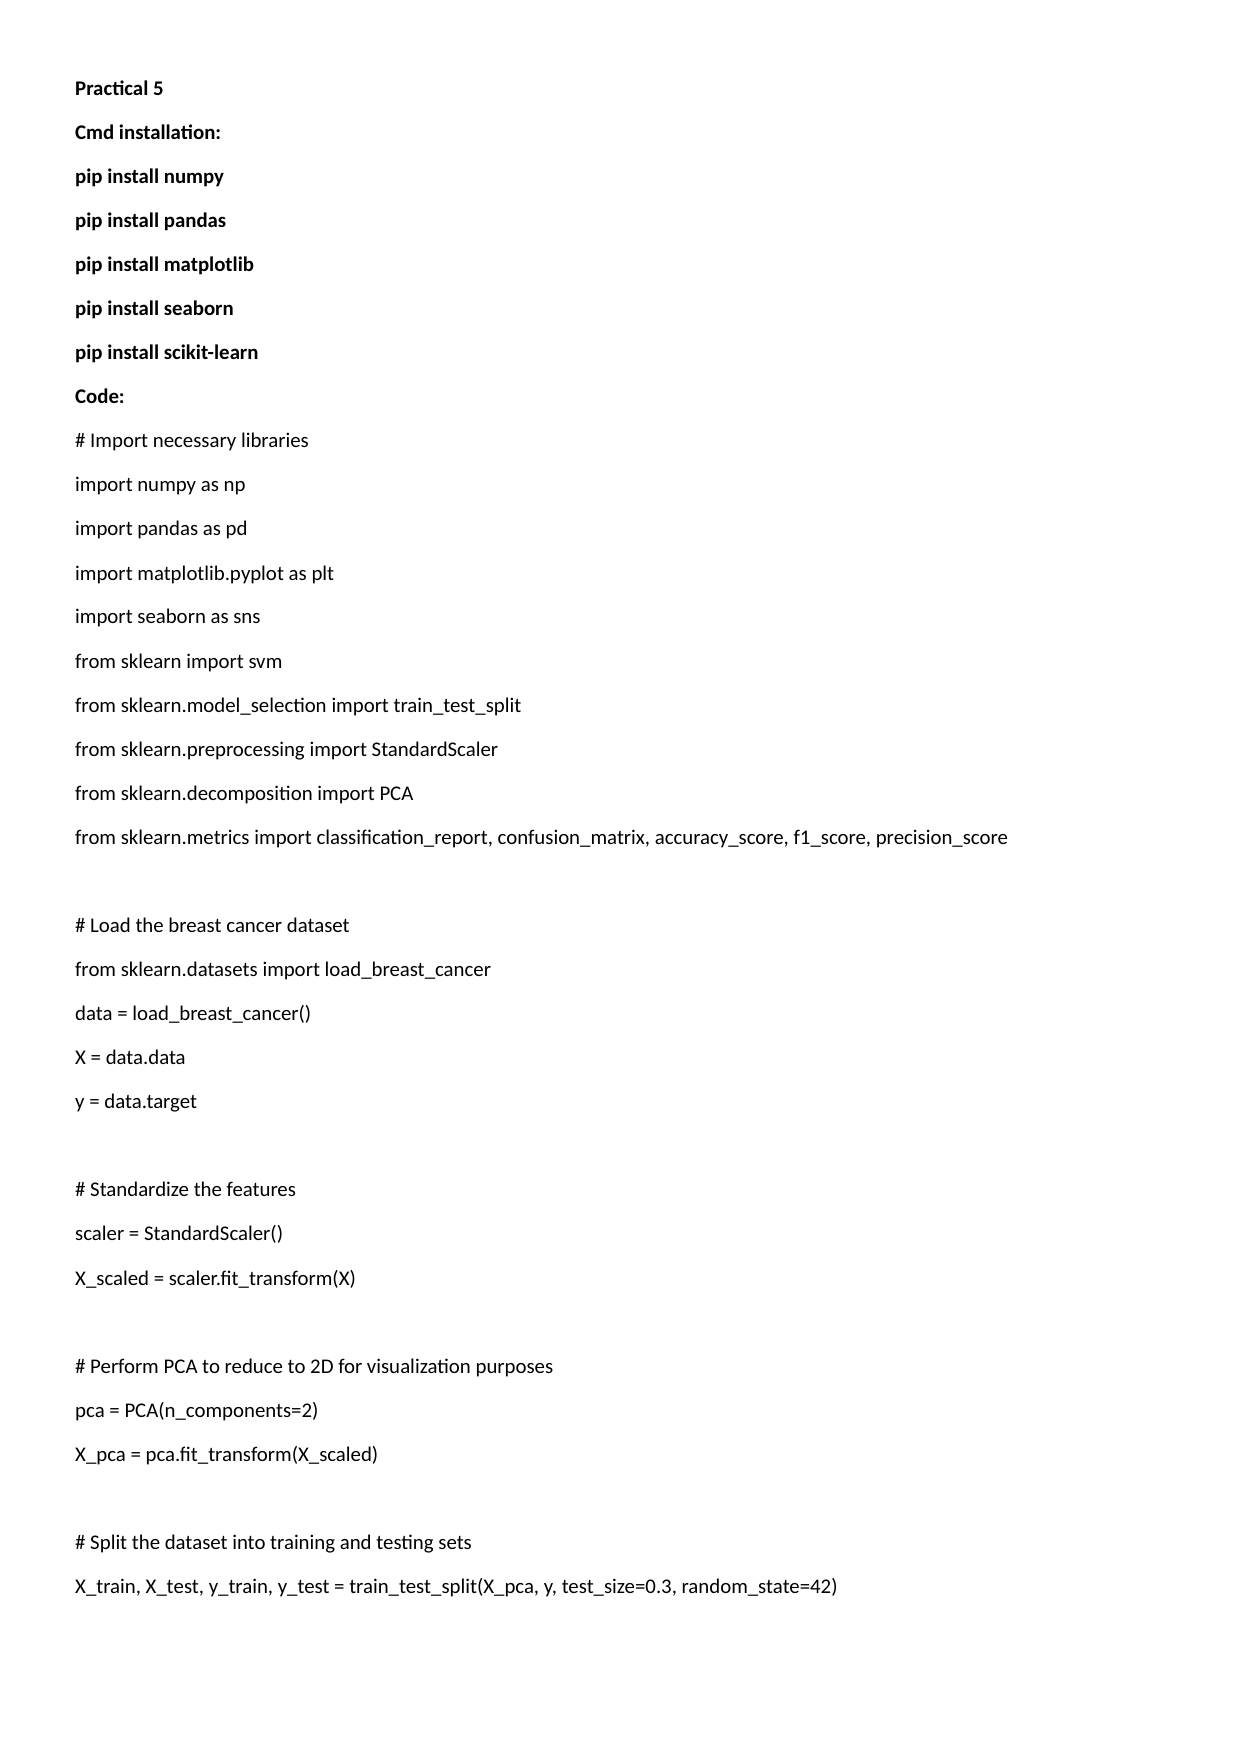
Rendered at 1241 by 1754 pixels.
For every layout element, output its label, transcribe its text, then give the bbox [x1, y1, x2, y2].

text # Import necessary libraries [75, 427, 1165, 453]
text y = data.target [75, 1088, 1165, 1114]
text X_scaled = scaler.fit_transform(X) [75, 1265, 1165, 1290]
text from sklearn import svm [75, 648, 1165, 673]
text data = load_breast_cancer() [75, 1000, 1165, 1026]
text import numpy as np [75, 472, 1165, 497]
text X_train, X_test, y_train, y_test = train_test_split(X_pca, y, test_size=0.3, random_state=42) [75, 1573, 1165, 1598]
text Cmd installation: [75, 119, 1165, 144]
text pip install numpy [75, 163, 1165, 188]
text from sklearn.metrics import classification_report, confusion_matrix, accuracy_score, f1_score, precision_score [75, 824, 1165, 849]
text pip install matplotlib [75, 251, 1165, 277]
text pip install scikit-learn [75, 339, 1165, 365]
text from sklearn.decomposition import PCA [75, 780, 1165, 805]
text X = data.data [75, 1044, 1165, 1070]
text pip install seaborn [75, 295, 1165, 321]
text # Load the breast cancer dataset [75, 912, 1165, 938]
text from sklearn.model_selection import train_test_split [75, 692, 1165, 717]
text # Standardize the features [75, 1177, 1165, 1202]
text from sklearn.preprocessing import StandardScaler [75, 736, 1165, 761]
text # Split the dataset into training and testing sets [75, 1529, 1165, 1554]
text from sklearn.datasets import load_breast_cancer [75, 956, 1165, 982]
text import matplotlib.pyplot as plt [75, 560, 1165, 585]
text import pandas as pd [75, 516, 1165, 541]
text pca = PCA(n_components=2) [75, 1397, 1165, 1422]
text X_pca = pca.fit_transform(X_scaled) [75, 1441, 1165, 1466]
text scaler = StandardScaler() [75, 1221, 1165, 1246]
text pip install pandas [75, 207, 1165, 233]
text # Perform PCA to reduce to 2D for visualization purposes [75, 1353, 1165, 1378]
text import seaborn as sns [75, 604, 1165, 629]
text Code: [75, 383, 1165, 409]
text Practical 5 [75, 75, 1165, 100]
